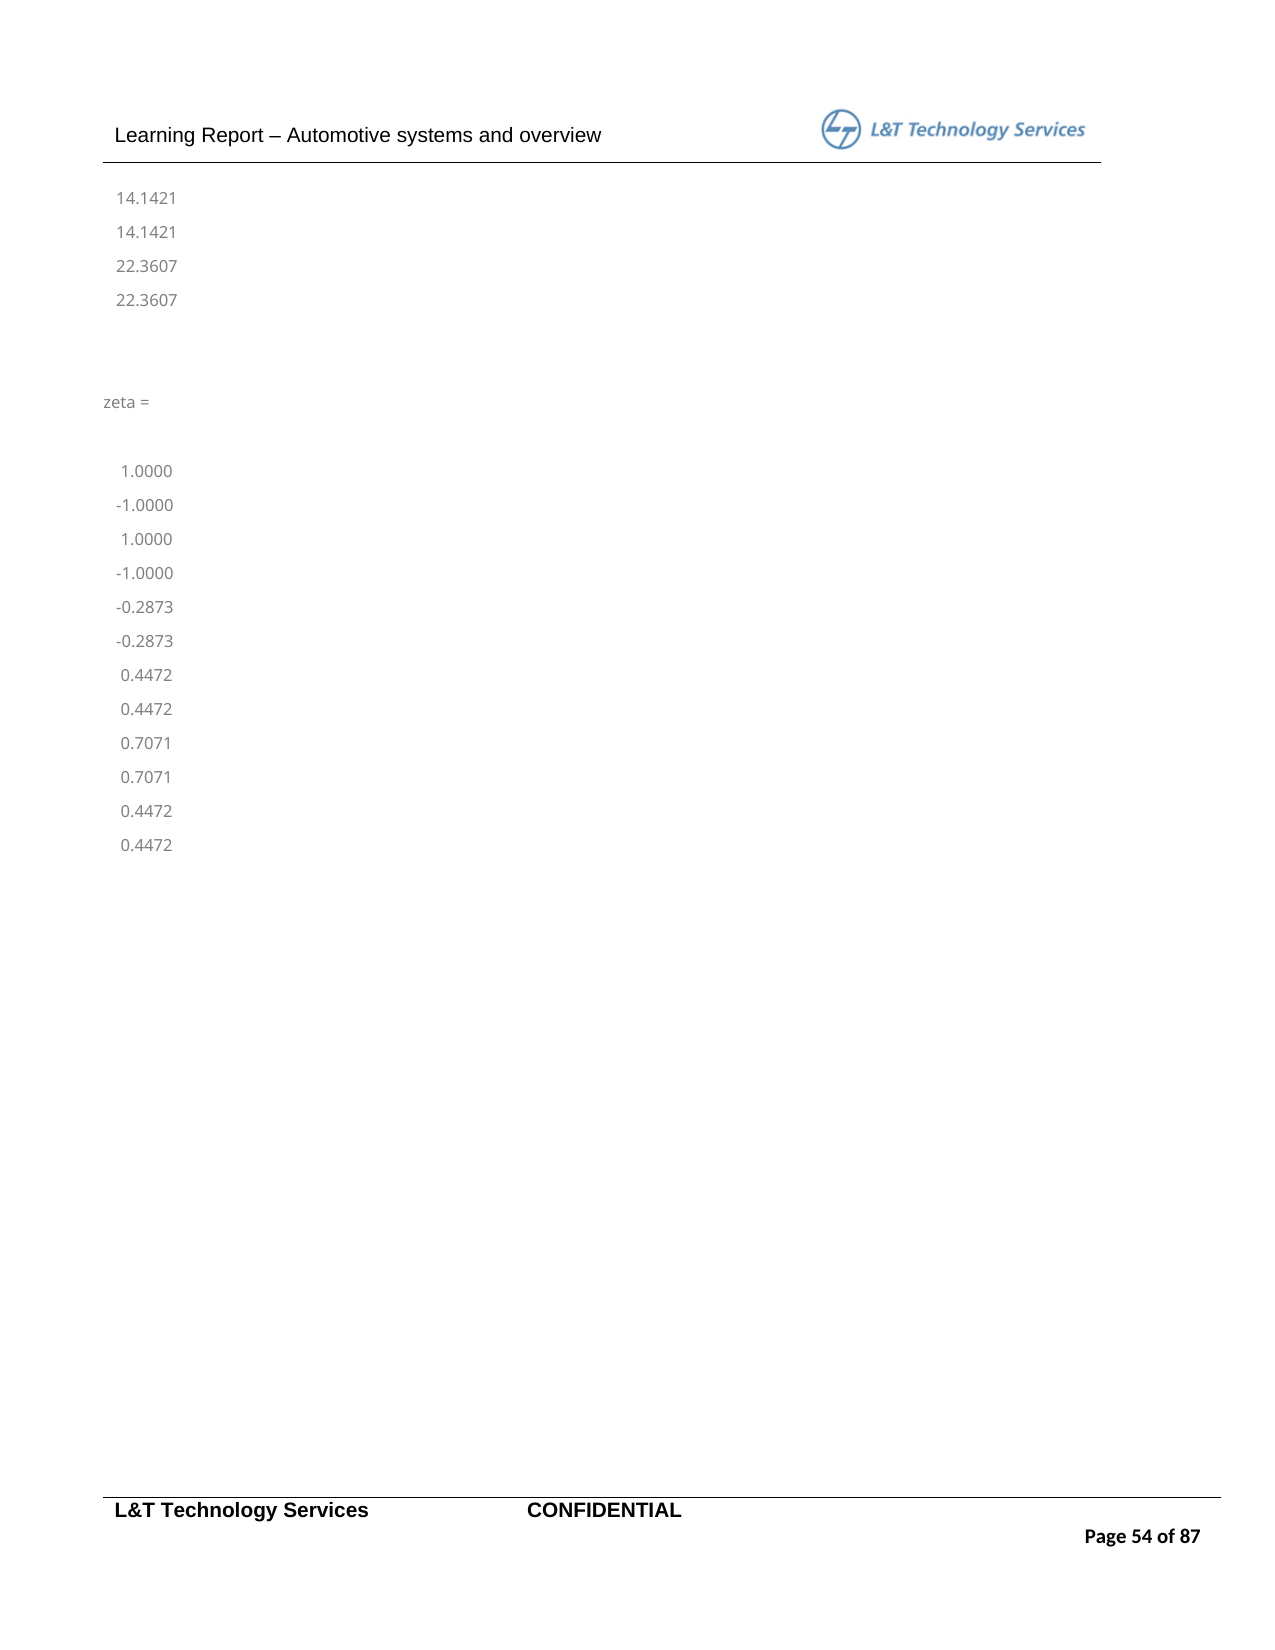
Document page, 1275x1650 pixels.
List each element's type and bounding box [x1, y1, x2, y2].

text [103, 187, 1162, 891]
